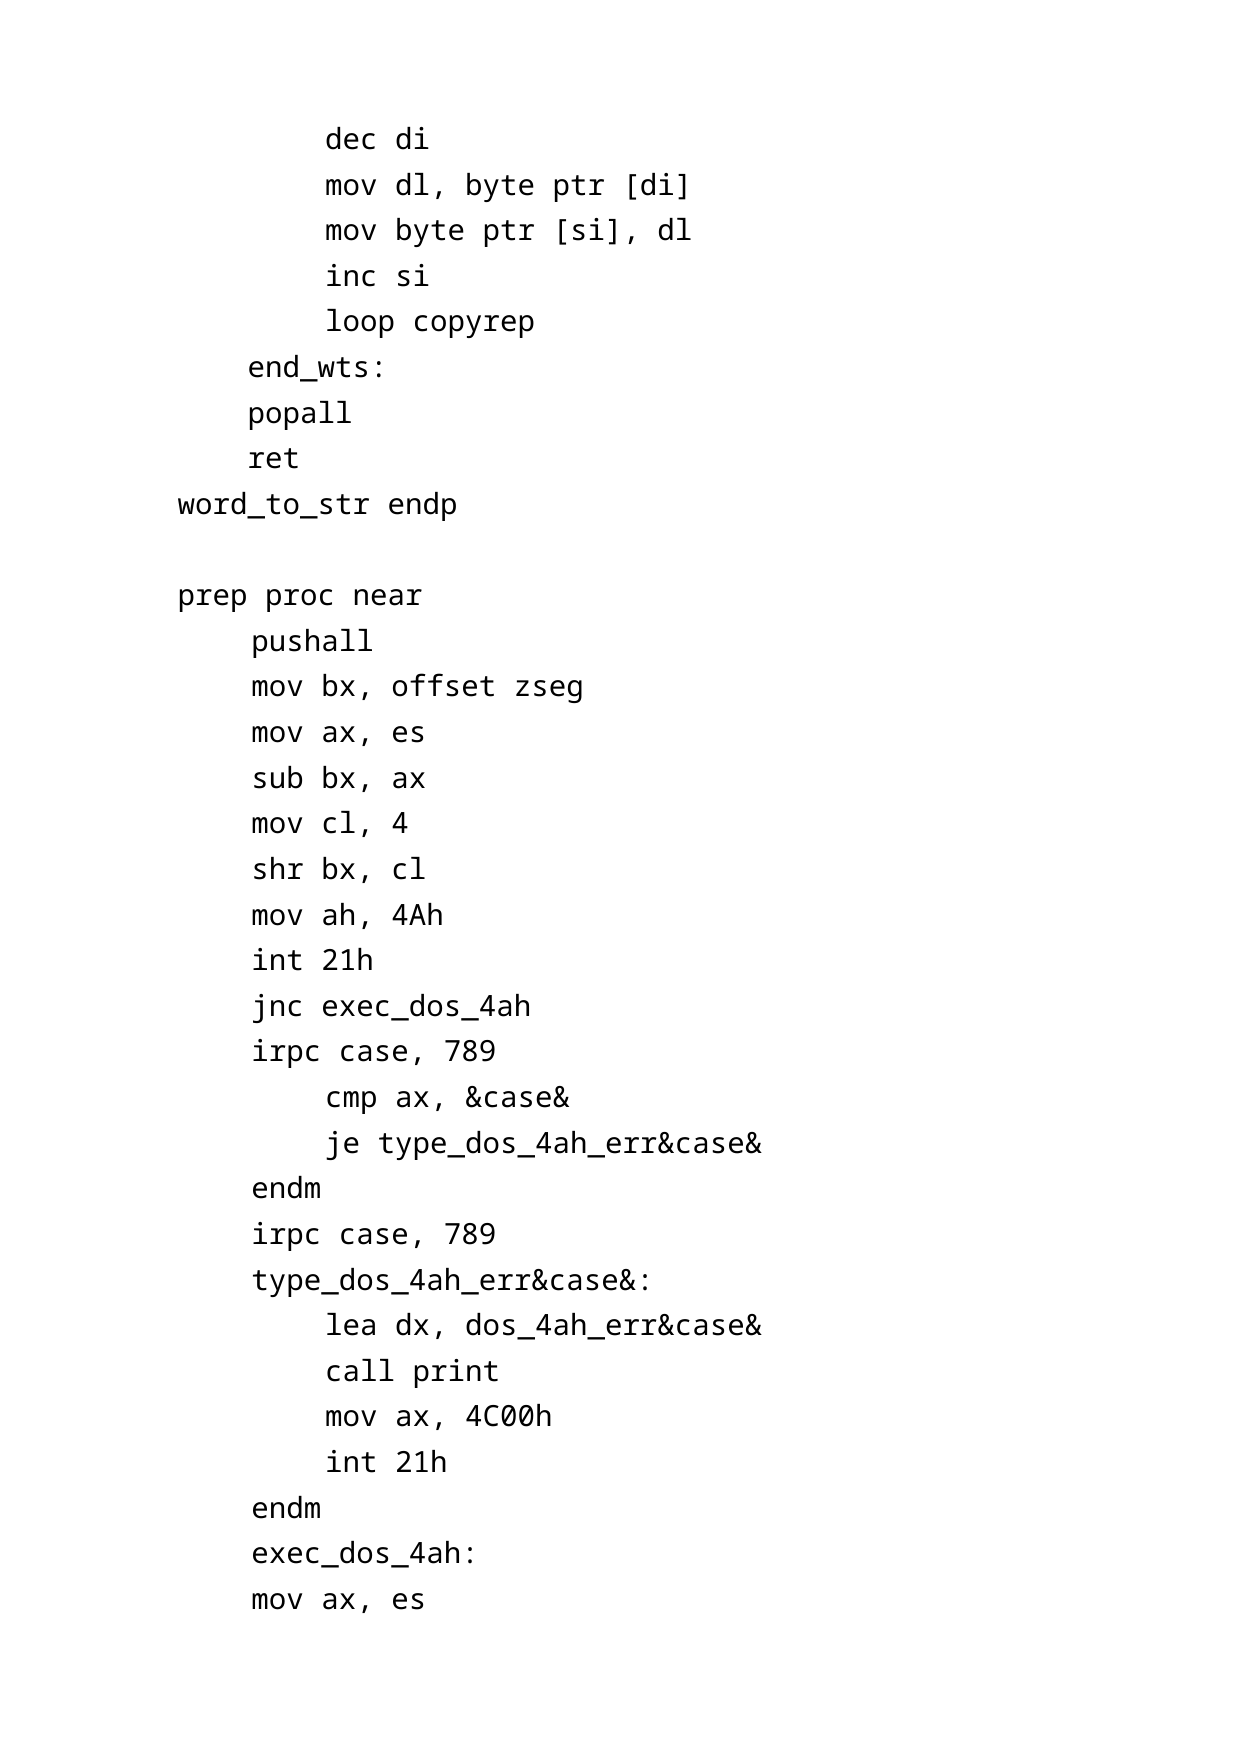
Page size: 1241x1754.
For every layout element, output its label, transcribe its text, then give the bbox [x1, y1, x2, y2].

text pushall [177, 620, 1152, 660]
text word_to_str endp [177, 483, 1152, 523]
text ret [177, 437, 1152, 477]
text end_wts: [177, 346, 1152, 386]
text jnc exec_dos_4ah [177, 985, 1152, 1025]
text loop copyrep [177, 301, 1152, 340]
text mov cl, 4 [177, 802, 1152, 842]
text call print [177, 1350, 1152, 1390]
text je type_dos_4ah_err&case& [177, 1122, 1152, 1162]
text mov bx, offset zseg [177, 666, 1152, 705]
text exec_dos_4ah: [177, 1532, 1152, 1572]
text mov ax, es [177, 1578, 1152, 1618]
text lea dx, dos_4ah_err&case& [177, 1304, 1152, 1344]
text mov ax, es [177, 711, 1152, 751]
text shr bx, cl [177, 848, 1152, 888]
text irpc case, 789 [177, 1031, 1152, 1070]
text int 21h [177, 1441, 1152, 1481]
text mov byte ptr [si], dl [177, 209, 1152, 249]
text popall [177, 392, 1152, 432]
text endm [177, 1487, 1152, 1527]
text int 21h [177, 939, 1152, 979]
text sub bx, ax [177, 757, 1152, 797]
text dec di [177, 118, 1152, 158]
text inc si [177, 255, 1152, 295]
text mov dl, byte ptr [di] [177, 164, 1152, 203]
text mov ax, 4C00h [177, 1396, 1152, 1435]
text type_dos_4ah_err&case&: [177, 1259, 1152, 1298]
text cmp ax, &case& [177, 1076, 1152, 1116]
text prep proc near [177, 574, 1152, 614]
text endm [177, 1167, 1152, 1207]
text irpc case, 789 [177, 1213, 1152, 1253]
text mov ah, 4Ah [177, 894, 1152, 933]
